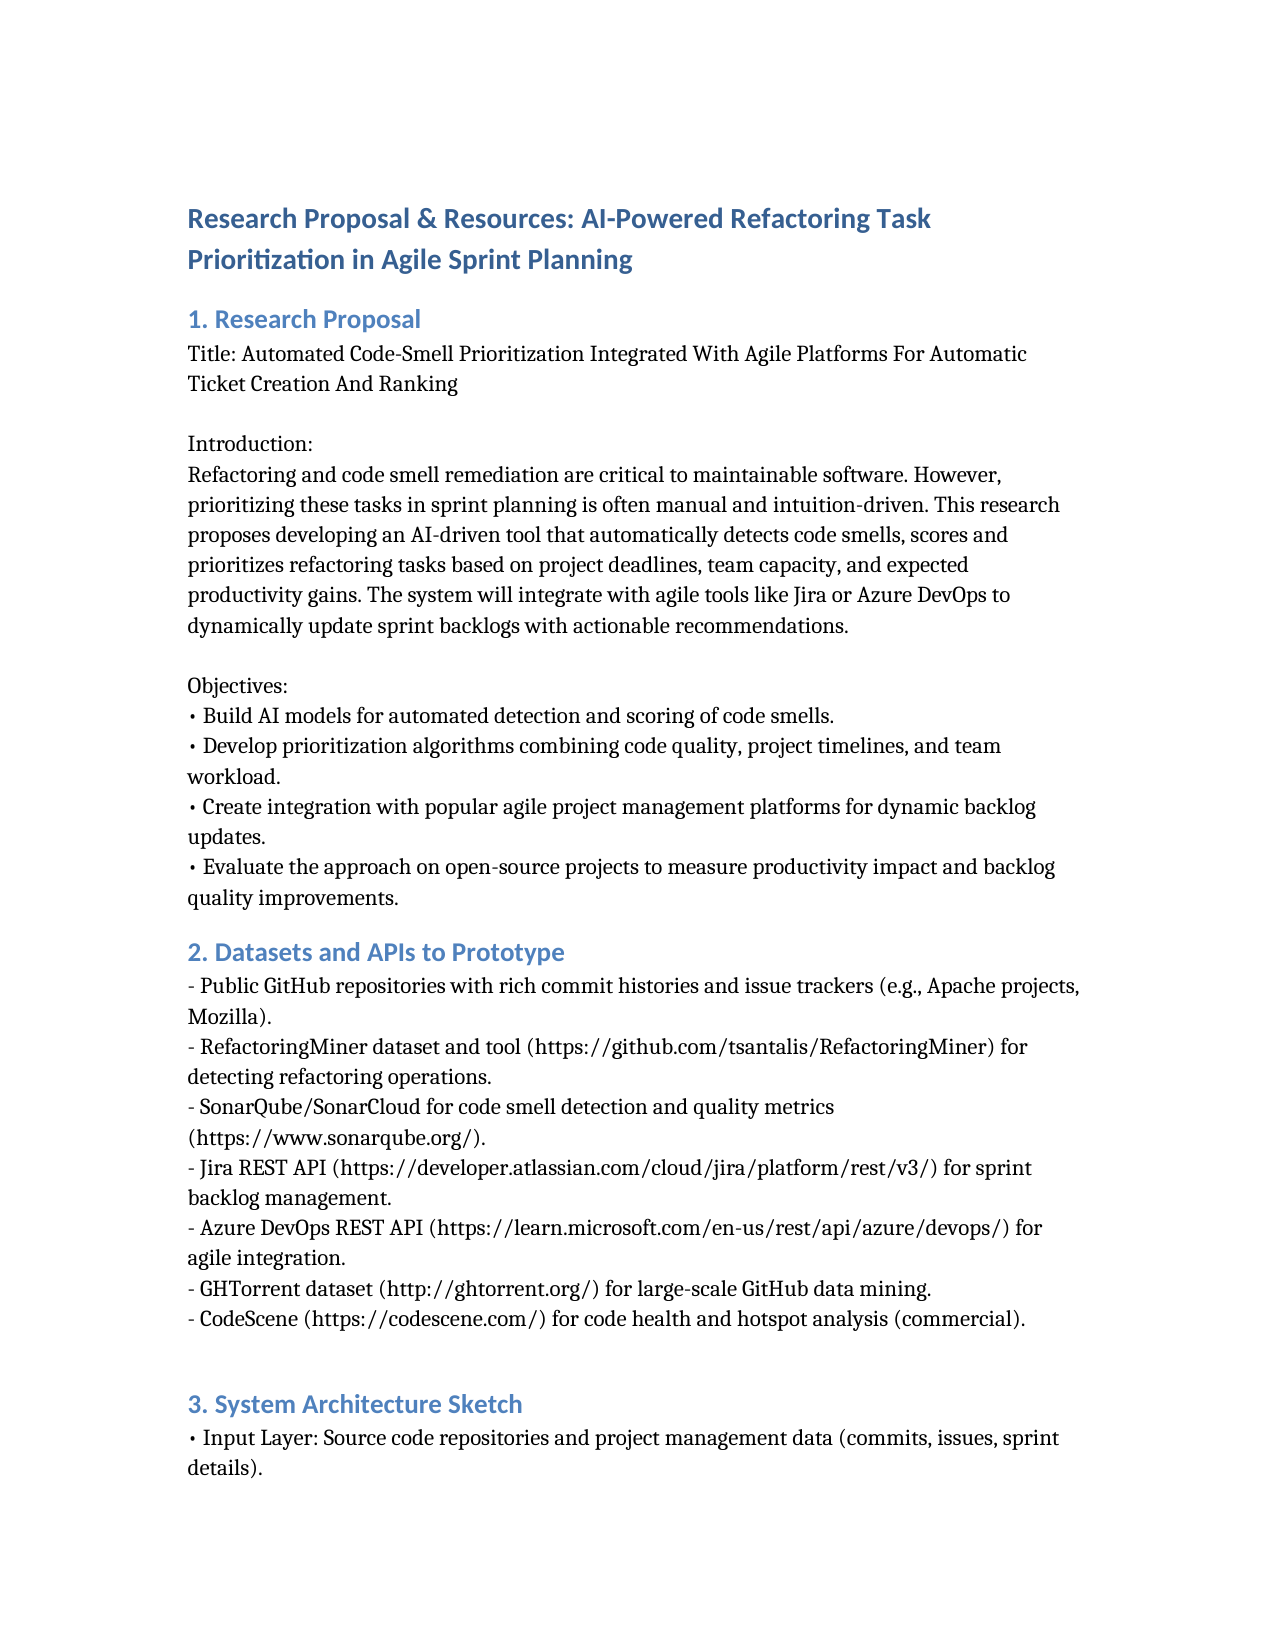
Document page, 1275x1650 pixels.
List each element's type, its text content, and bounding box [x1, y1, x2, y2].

subtitle 1. Research Proposal [187, 303, 1087, 336]
subtitle Research Proposal & Resources: AI-Powered Refactoring Task Prioritization in Agile Sprint Planning [187, 200, 1087, 277]
text Title: Automated Code-Smell Prioritization Integrated With Agile Platforms For Automatic Ticket Creation And Ranking Introduction: Refactoring and code smell remediation are critical to maintainable software. However, prioritizing these tasks in sprint planning is often manual and intuition-driven. This research proposes developing an AI-driven tool that automatically detects code smells, scores and prioritizes refactoring tasks based on project deadlines, team capacity, and expected productivity gains. The system will integrate with agile tools like Jira or Azure DevOps to dynamically update sprint backlogs with actionable recommendations. Objectives: • Build AI models for automated detection and scoring of code smells. • Develop prioritization algorithms combining code quality, project timelines, and team workload. • Create integration with popular agile project management platforms for dynamic backlog updates. • Evaluate the approach on open-source projects to measure productivity impact and backlog quality improvements. [187, 341, 1087, 911]
subtitle 2. Datasets and APIs to Prototype [187, 935, 1087, 968]
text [187, 1425, 1087, 1481]
text - Public GitHub repositories with rich commit histories and issue trackers (e.g., Apache projects, Mozilla). - RefactoringMiner dataset and tool (https://github.com/tsantalis/RefactoringMiner) for detecting refactoring operations. - SonarQube/SonarCloud for code smell detection and quality metrics (https://www.sonarqube.org/). - Jira REST API (https://developer.atlassian.com/cloud/jira/platform/rest/v3/) for sprint backlog management. - Azure DevOps REST API (https://learn.microsoft.com/en-us/rest/api/azure/devops/) for agile integration. - GHTorrent dataset (http://ghtorrent.org/) for large-scale GitHub data mining. - CodeScene (https://codescene.com/) for code health and hotspot analysis (commercial). [187, 973, 1087, 1362]
subtitle 3. System Architecture Sketch [187, 1387, 1087, 1420]
